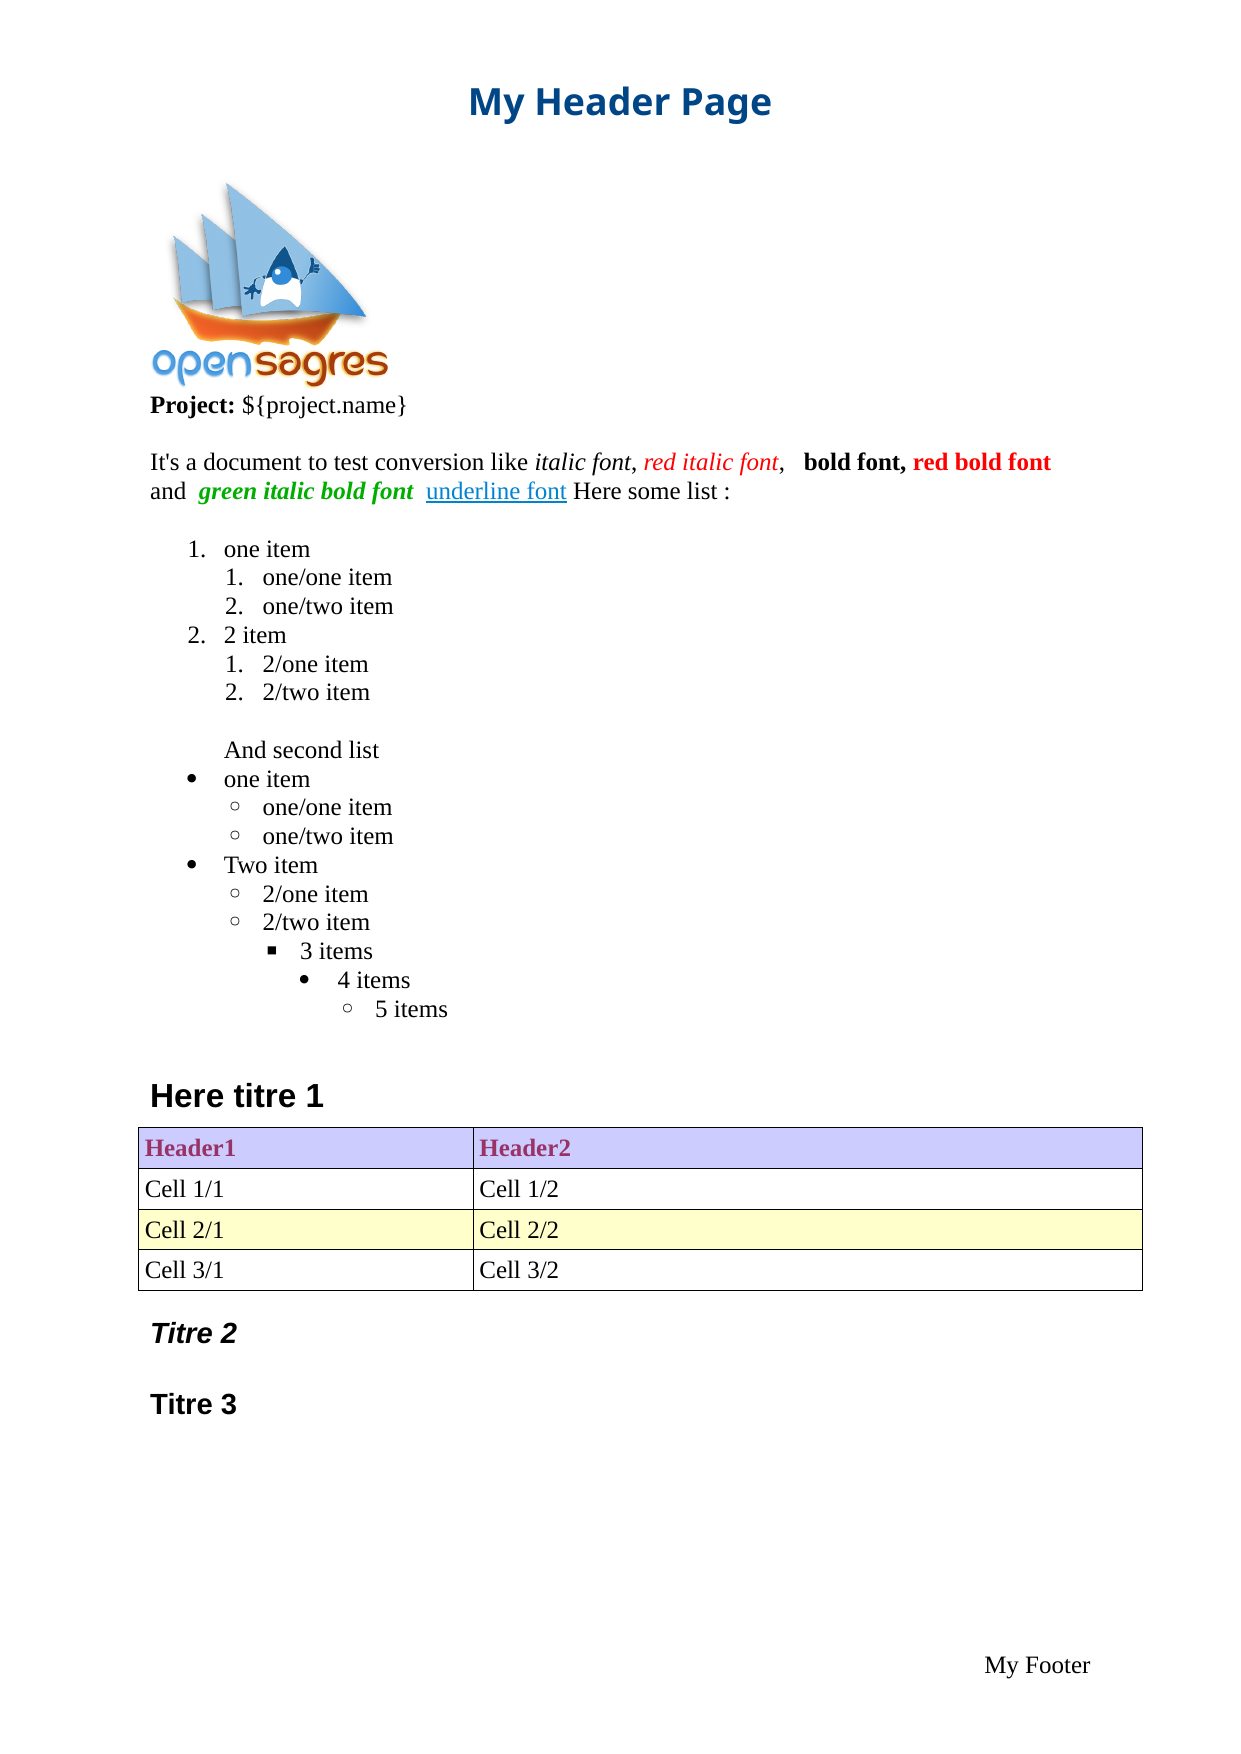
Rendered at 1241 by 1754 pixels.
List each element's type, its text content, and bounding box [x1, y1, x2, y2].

list 2/two item [225, 677, 1090, 706]
picture [150, 150, 401, 390]
table_cell Cell 2/2 [474, 1210, 1142, 1249]
list 2/two item [225, 907, 1090, 936]
table_cell Cell 3/1 [139, 1250, 473, 1290]
list one/two item [225, 821, 1090, 850]
text And second list [150, 735, 1090, 764]
text It's a document to test conversion like italic font, red italic font, bold font, red bold font and green italic bold font underline font Here some list : [150, 447, 1090, 505]
list one/one item [225, 562, 1090, 591]
list 2/one item [225, 879, 1090, 907]
list 2/one item [225, 649, 1090, 677]
list one/one item [225, 792, 1090, 821]
table_cell Cell 1/1 [139, 1169, 473, 1209]
list Titre 3 [150, 1387, 1090, 1420]
list 5 items [337, 994, 1090, 1022]
table_header Header1 [139, 1128, 473, 1168]
list Two item [187, 850, 1090, 879]
list Titre 2 [150, 1316, 1090, 1349]
table_header Header2 [474, 1128, 1142, 1168]
list Here titre 1 [150, 1076, 1090, 1115]
list 3 items [262, 936, 1090, 965]
table_cell Cell 1/2 [474, 1169, 1142, 1209]
list one/two item [225, 591, 1090, 620]
list 4 items [300, 965, 1090, 994]
table_cell Cell 2/1 [139, 1210, 473, 1249]
list one item [187, 764, 1090, 792]
list 2 item [187, 620, 1090, 649]
table_cell Cell 3/2 [474, 1250, 1142, 1290]
list one item [187, 534, 1090, 562]
text Project: ${project.name} [150, 390, 1090, 419]
